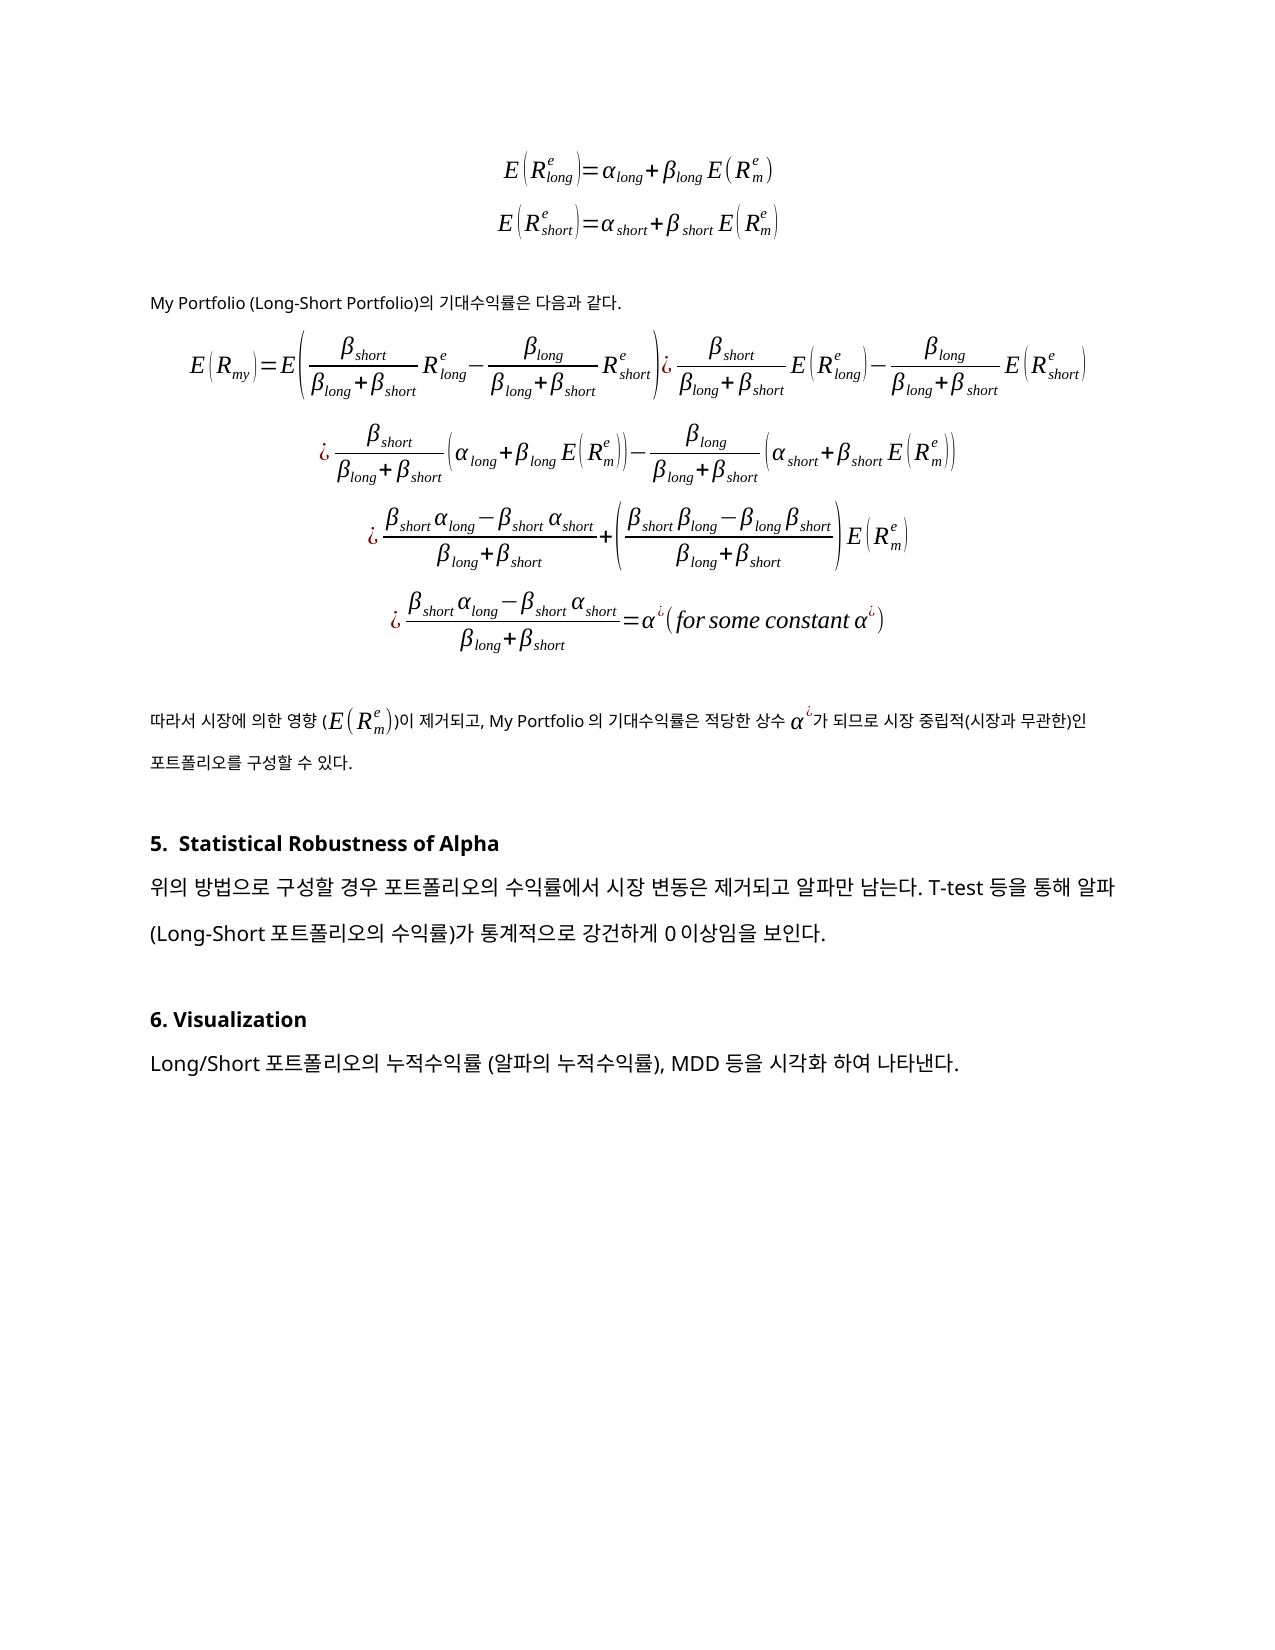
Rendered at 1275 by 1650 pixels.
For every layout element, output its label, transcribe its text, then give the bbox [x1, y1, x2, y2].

text My Portfolio (Long-Short Portfolio)의 기대수익률은 다음과 같다. [150, 290, 1125, 314]
text 6. Visualization [150, 1005, 1125, 1033]
text 따라서 시장에 의한 영향 ()이 제거되고, My Portfolio의 기대수익률은 적당한 상수 가 되므로 시장 중립적(시장과 무관한)인 포트폴리오를 구성할 수 있다. [150, 703, 1125, 774]
text 5. Statistical Robustness of Alpha [150, 829, 1125, 857]
text Long/Short 포트폴리오의 누적수익률 (알파의 누적수익률), MDD 등을 시각화 하여 나타낸다. [150, 1047, 1125, 1078]
text 위의 방법으로 구성할 경우 포트폴리오의 수익률에서 시장 변동은 제거되고 알파만 남는다. T-test 등을 통해 알파(Long-Short 포트폴리오의 수익률)가 통계적으로 강건하게 0이상임을 보인다. [150, 871, 1125, 947]
